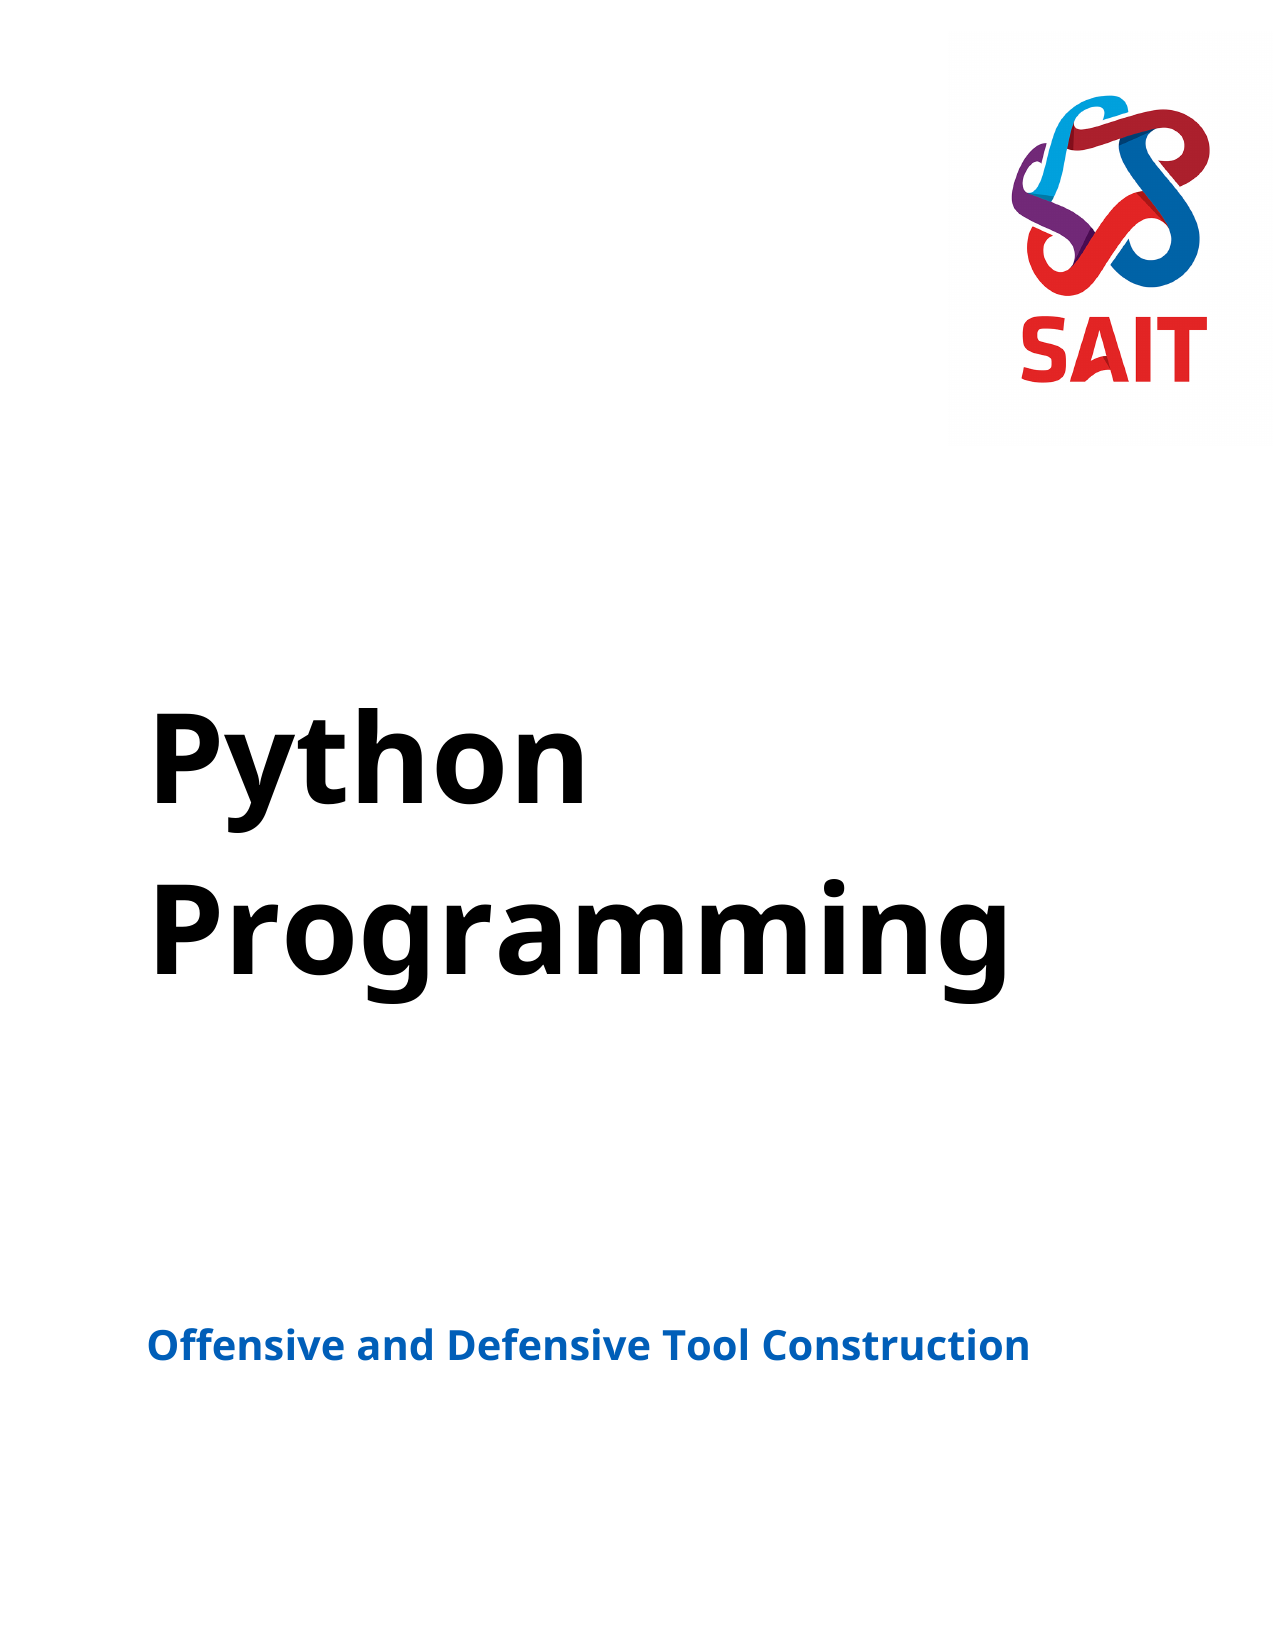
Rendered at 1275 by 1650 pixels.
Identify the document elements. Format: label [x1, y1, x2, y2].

picture [947, 31, 1274, 446]
